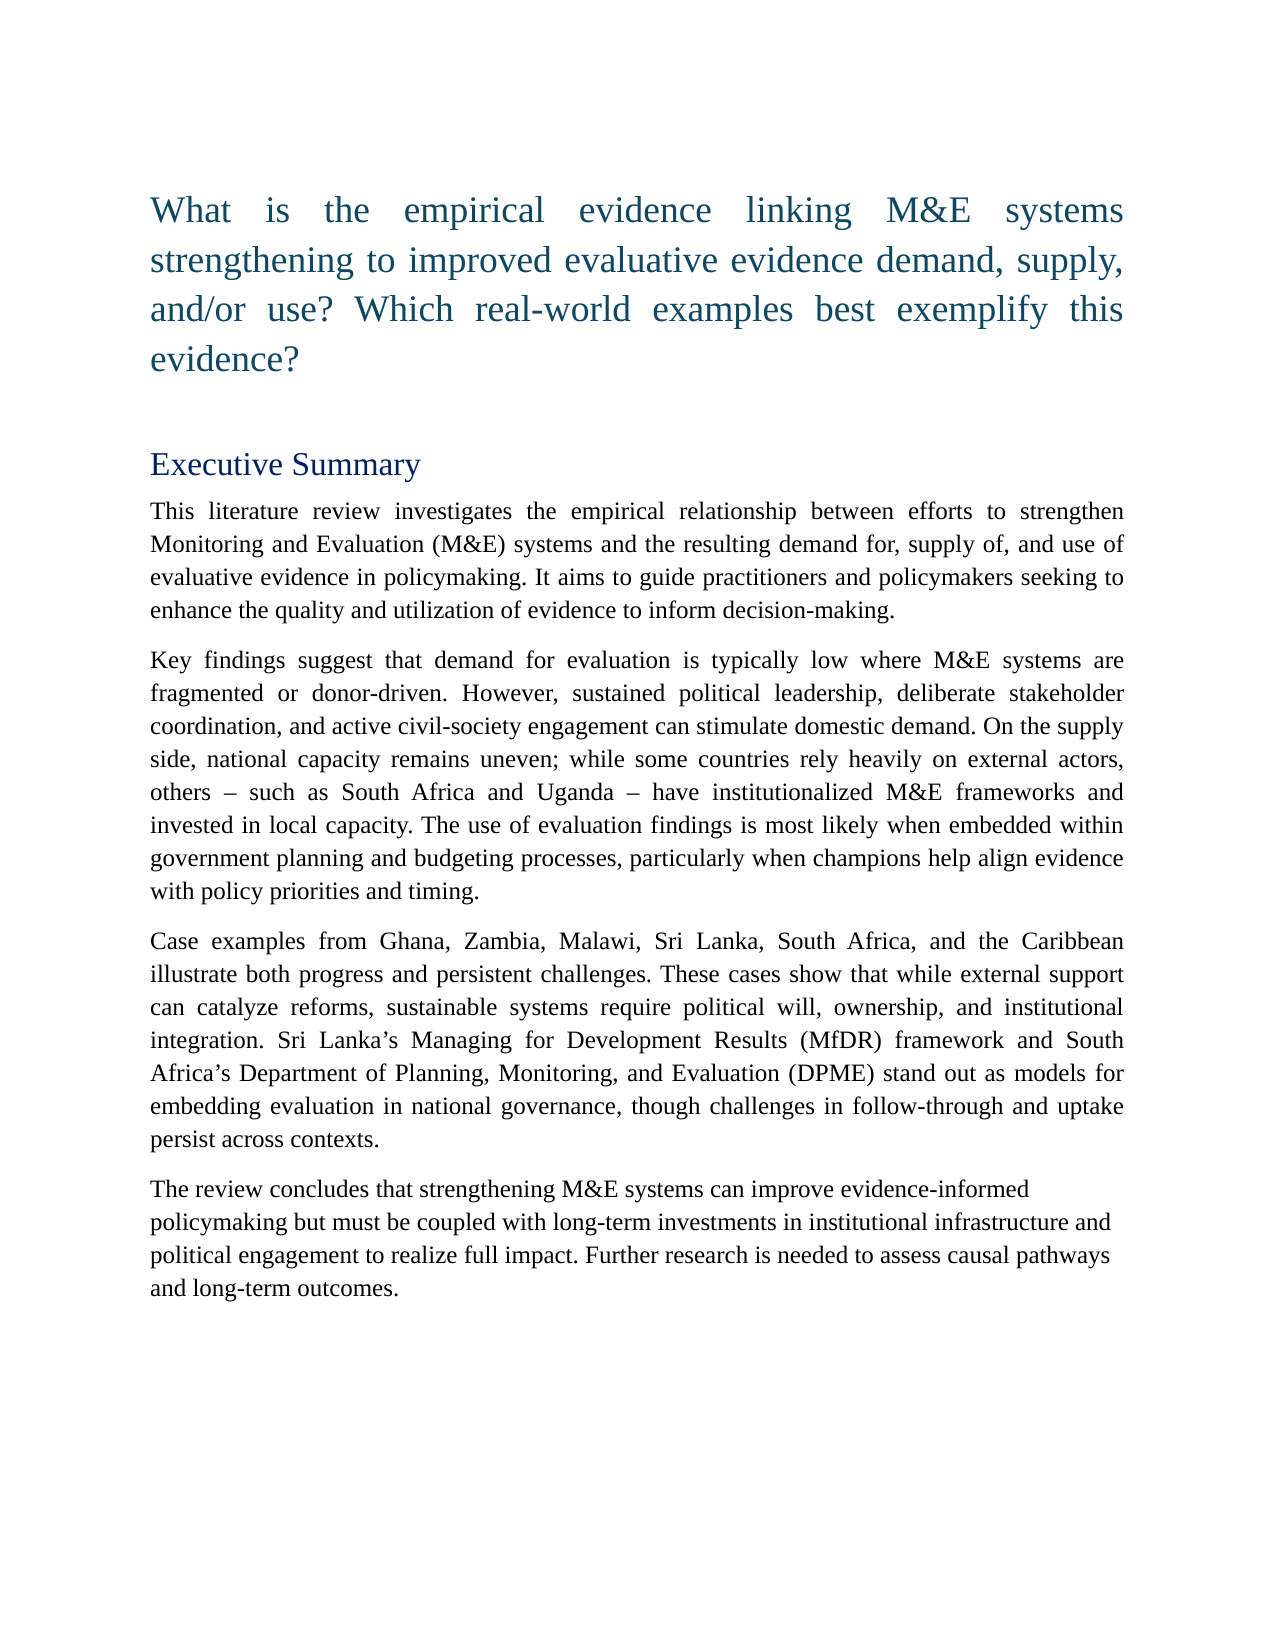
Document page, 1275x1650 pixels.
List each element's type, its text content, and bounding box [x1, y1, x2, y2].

text Case examples from Ghana, Zambia, Malawi, Sri Lanka, South Africa, and the Caribbean illustrate both progress and persistent challenges. These cases show that while external support can catalyze reforms, sustainable systems require political will, ownership, and institutional integration. Sri Lanka’s Managing for Development Results (MfDR) framework and South Africa’s Department of Planning, Monitoring, and Evaluation (DPME) stand out as models for embedding evaluation in national governance, though challenges in follow-through and uptake persist across contexts. [150, 926, 1125, 1153]
text This literature review investigates the empirical relationship between efforts to strengthen Monitoring and Evaluation (M&E) systems and the resulting demand for, supply of, and use of evaluative evidence in policymaking. It aims to guide practitioners and policymakers seeking to enhance the quality and utilization of evidence to inform decision‐making. [150, 496, 1125, 624]
subtitle Executive Summary [150, 444, 1125, 482]
text The review concludes that strengthening M&E systems can improve evidence-informed policymaking but must be coupled with long-term investments in institutional infrastructure and political engagement to realize full impact. Further research is needed to assess causal pathways and long-term outcomes. [150, 1174, 1125, 1301]
text Key findings suggest that demand for evaluation is typically low where M&E systems are fragmented or donor-driven. However, sustained political leadership, deliberate stakeholder coordination, and active civil-society engagement can stimulate domestic demand. On the supply side, national capacity remains uneven; while some countries rely heavily on external actors, others – such as South Africa and Uganda – have institutionalized M&E frameworks and invested in local capacity. The use of evaluation findings is most likely when embedded within government planning and budgeting processes, particularly when champions help align evidence with policy priorities and timing. [150, 645, 1125, 905]
subtitle What is the empirical evidence linking M&E systems strengthening to improved evaluative evidence demand, supply, and/or use? Which real-world examples best exemplify this evidence? [150, 187, 1125, 379]
